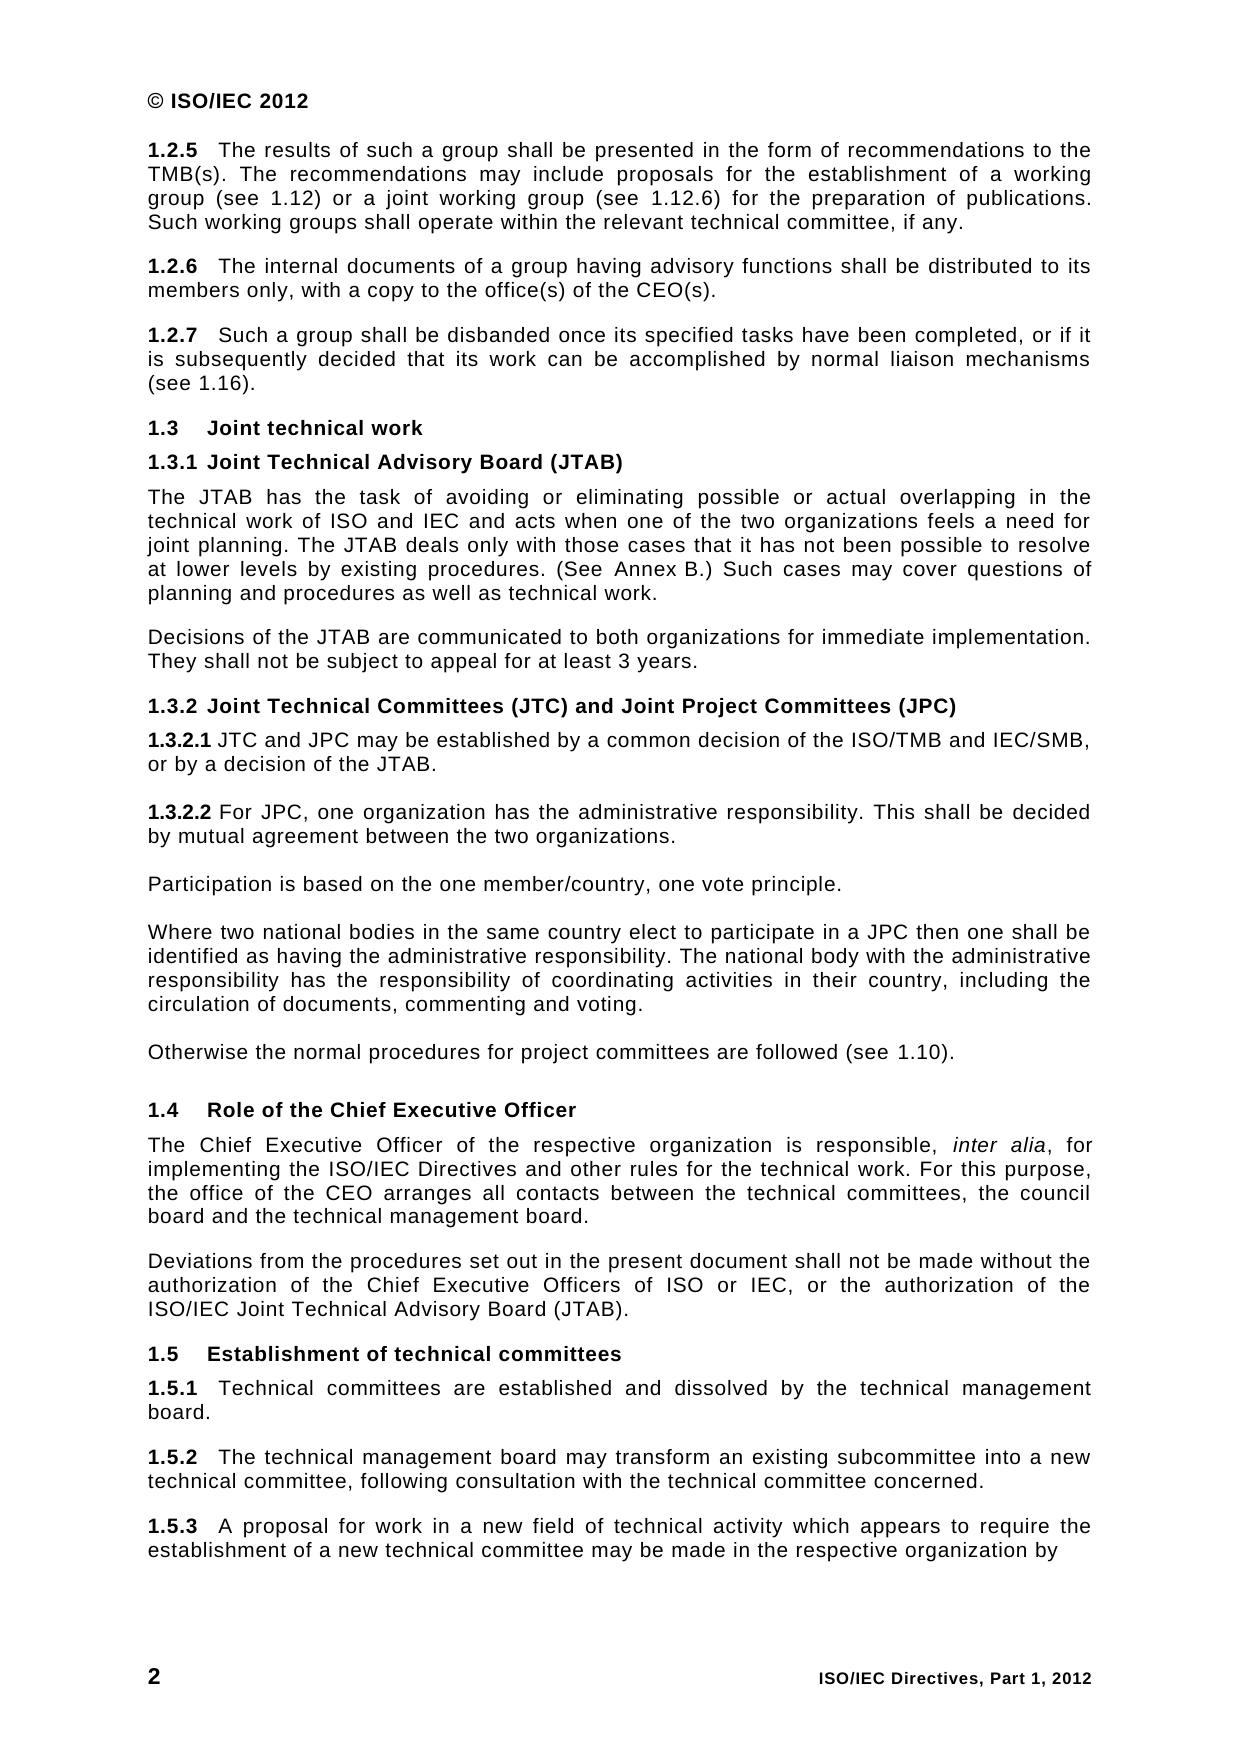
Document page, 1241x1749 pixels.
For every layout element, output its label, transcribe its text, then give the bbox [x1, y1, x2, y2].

text Where two national bodies in the same country elect to participate in a JPC then one shall be identified as having the administrative responsibility. The national body with the administrative responsibility has the responsibility of coordinating activities in their country, including the circulation of documents, commenting and voting. [148, 920, 1092, 1016]
text The technical management board may transform an existing subcommittee into a new technical committee, following consultation with the technical committee concerned. [148, 1445, 1092, 1493]
text Otherwise the normal procedures for project committees are followed (see 1.10). [148, 1040, 1092, 1064]
text The results of such a group shall be presented in the form of recommendations to the (s). The recommendations may include proposals for the establishment of a working group (see 1.12) or a joint working group (see 1.12.6) for the preparation of publications. Such working groups shall operate within the relevant technical committee, if any. [148, 138, 1092, 233]
text 1.3.2.2 For JPC, one organization has the administrative responsibility. This shall be decided by mutual agreement between the two organizations. [148, 800, 1092, 848]
subtitle Role of the Chief Executive Officer [148, 1098, 1092, 1122]
text The Chief Executive Officer of the respective organization is responsible, inter alia, for implementing the ISO/IEC Directives and other rules for the technical work. For this purpose, the office of the CEO arranges all contacts between the technical committees, the council board and the technical management board. [148, 1132, 1092, 1228]
text Decisions of the JTAB are communicated to both organizations for immediate implementation. They shall not be subject to appeal for at least 3 years. [148, 625, 1092, 673]
subtitle Joint technical work [148, 416, 1092, 440]
text Such a group shall be disbanded once its specified tasks have been completed, or if it is subsequently decided that its work can be accomplished by normal liaison mechanisms (see 1.16). [148, 323, 1092, 395]
text The internal documents of a group having advisory functions shall be distributed to its members only, with a copy to the office(s) of the CEO(s). [148, 254, 1092, 302]
subtitle Establishment of technical committees [148, 1342, 1092, 1366]
text Participation is based on the one member/country, one vote principle. [148, 872, 1092, 896]
text 1.3.2.1 JTC and JPC may be established by a common decision of the ISO/ and IEC/SMB, or by a decision of the JTAB. [148, 728, 1092, 776]
text A proposal for work in a new field of technical activity which appears to require the establishment of a new technical committee may be made in the respective organization by [148, 1514, 1092, 1562]
text Technical committees are established and dissolved by the technical management board. [148, 1376, 1092, 1424]
text Deviations from the procedures set out in the present document shall not be made without the authorization of the Chief Executive Officers of ISO or IEC, or the authorization of the ISO/IEC Joint Technical Advisory Board (JTAB). [148, 1249, 1092, 1321]
subtitle Joint Technical Advisory Board (JTAB) [148, 450, 1092, 474]
subtitle Joint Technical Committees (JTC) and Joint Project Committees (JPC) [148, 694, 1092, 718]
text The JTAB has the task of avoiding or eliminating possible or actual overlapping in the technical work of ISO and IEC and acts when one of the two organizations feels a need for joint planning. The JTAB deals only with those cases that it has not been possible to resolve at lower levels by existing procedures. (See Annex B.) Such cases may cover questions of planning and procedures as well as technical work. [148, 484, 1092, 604]
